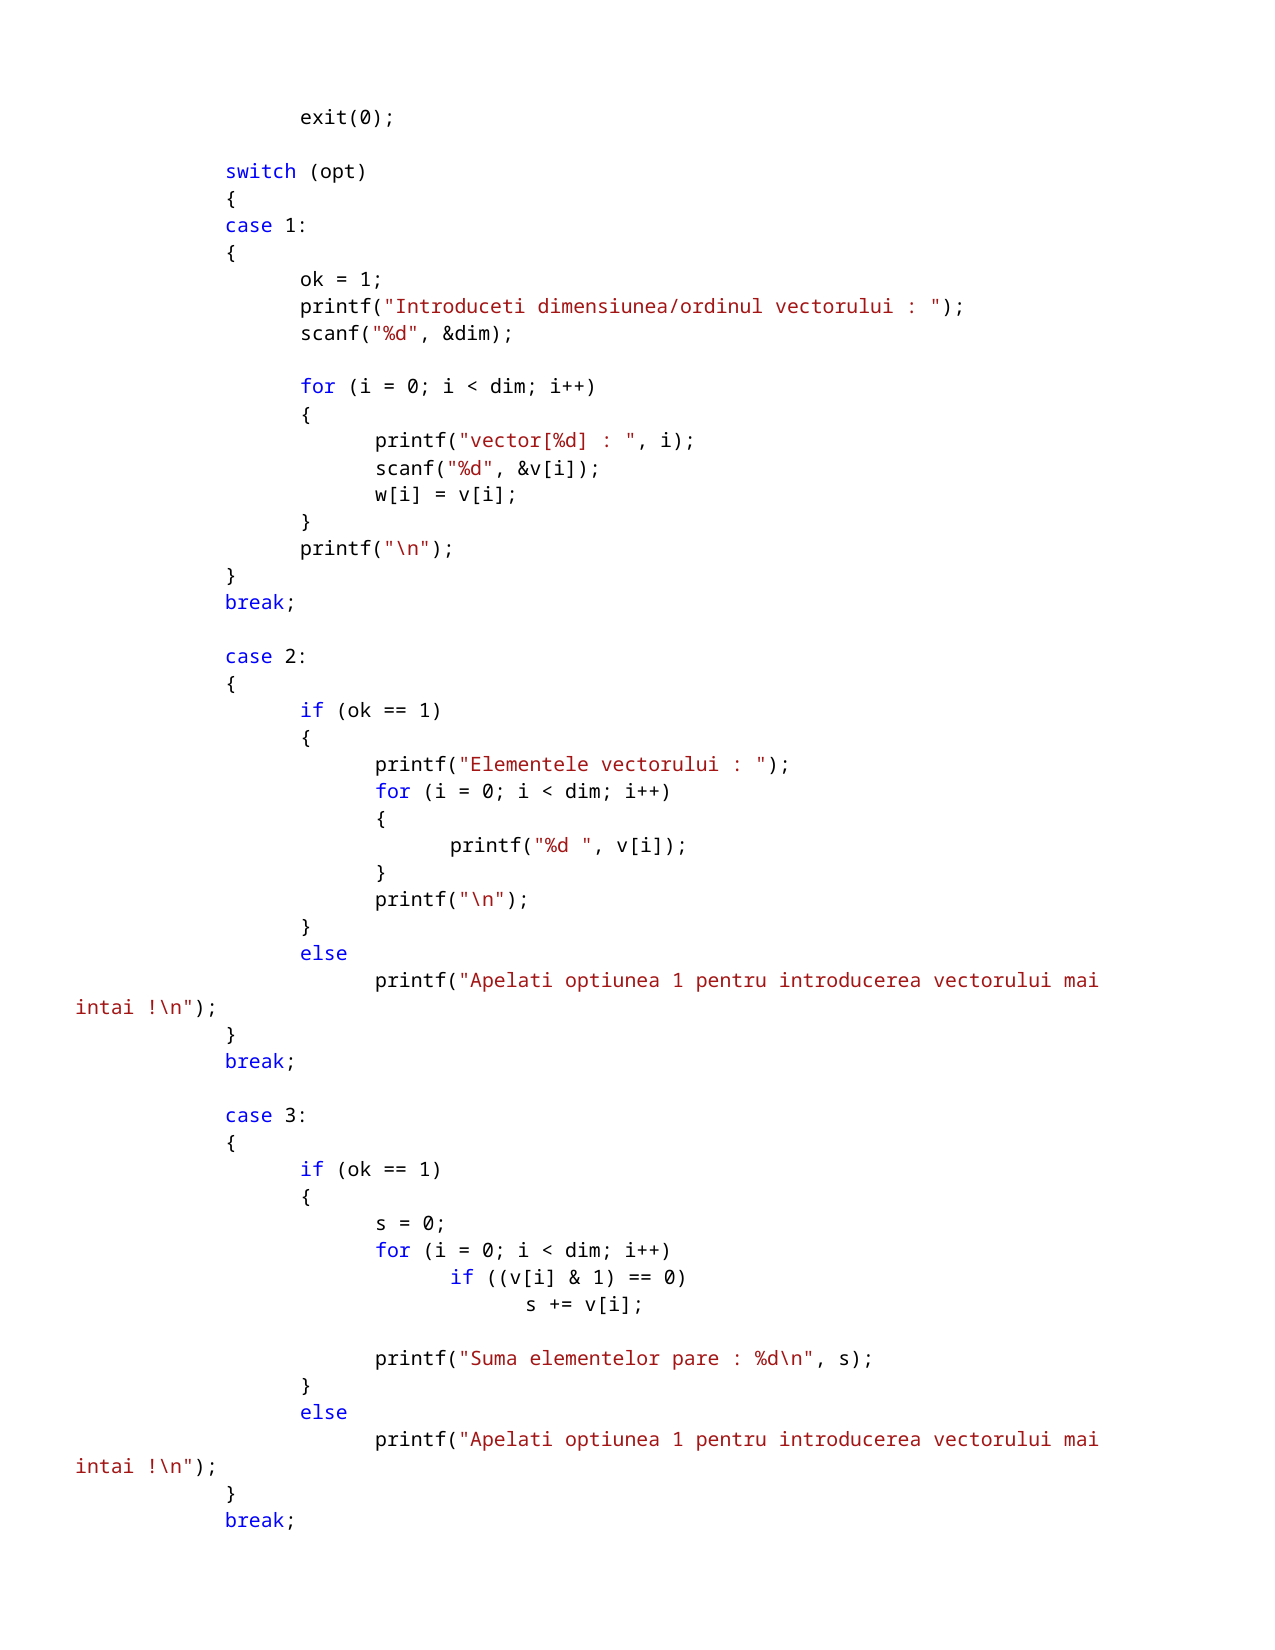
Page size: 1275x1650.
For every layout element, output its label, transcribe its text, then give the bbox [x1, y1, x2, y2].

text { [75, 1128, 1200, 1155]
text { [75, 400, 1200, 427]
text else [75, 939, 1200, 966]
text } [75, 912, 1200, 939]
text } [75, 1020, 1200, 1047]
text s = 0; [75, 1209, 1200, 1236]
text scanf("%d", &dim); [75, 319, 1200, 346]
text w[i] = v[i]; [75, 481, 1200, 508]
text printf("Elementele vectorului : "); [75, 751, 1200, 777]
text break; [75, 1047, 1200, 1074]
text ok = 1; [75, 265, 1200, 292]
text printf("%d ", v[i]); [75, 831, 1200, 858]
text { [75, 723, 1200, 751]
text for (i = 0; i < dim; i++) [75, 1236, 1200, 1263]
text if (ok == 1) [75, 697, 1200, 723]
text } [75, 1371, 1200, 1398]
text if ((v[i] & 1) == 0) [75, 1263, 1200, 1290]
text { [75, 238, 1200, 265]
text break; [75, 589, 1200, 616]
text printf("\n"); [75, 535, 1200, 562]
text } [75, 1479, 1200, 1506]
text exit(0); [75, 103, 1200, 130]
text printf("Suma elementelor pare : %d\n", s); [75, 1344, 1200, 1371]
text { [75, 804, 1200, 831]
text case 3: [75, 1101, 1200, 1128]
text s += v[i]; [75, 1290, 1200, 1317]
text case 2: [75, 643, 1200, 669]
text scanf("%d", &v[i]); [75, 454, 1200, 481]
text printf("\n"); [75, 885, 1200, 912]
text switch (opt) [75, 157, 1200, 184]
text if (ok == 1) [75, 1155, 1200, 1182]
text case 1: [75, 211, 1200, 238]
text { [75, 669, 1200, 697]
text } [75, 858, 1200, 885]
text for (i = 0; i < dim; i++) [75, 777, 1200, 804]
text else [75, 1398, 1200, 1425]
text { [75, 1182, 1200, 1209]
text break; [75, 1506, 1200, 1533]
text printf("vector[%d] : ", i); [75, 427, 1200, 454]
text printf("Introduceti dimensiunea/ordinul vectorului : "); [75, 292, 1200, 319]
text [75, 1425, 1200, 1479]
text printf("Apelati optiunea 1 pentru introducerea vectorului mai intai !\n"); [75, 966, 1200, 1020]
text { [75, 184, 1200, 211]
text } [75, 508, 1200, 535]
text } [75, 562, 1200, 589]
text for (i = 0; i < dim; i++) [75, 373, 1200, 400]
